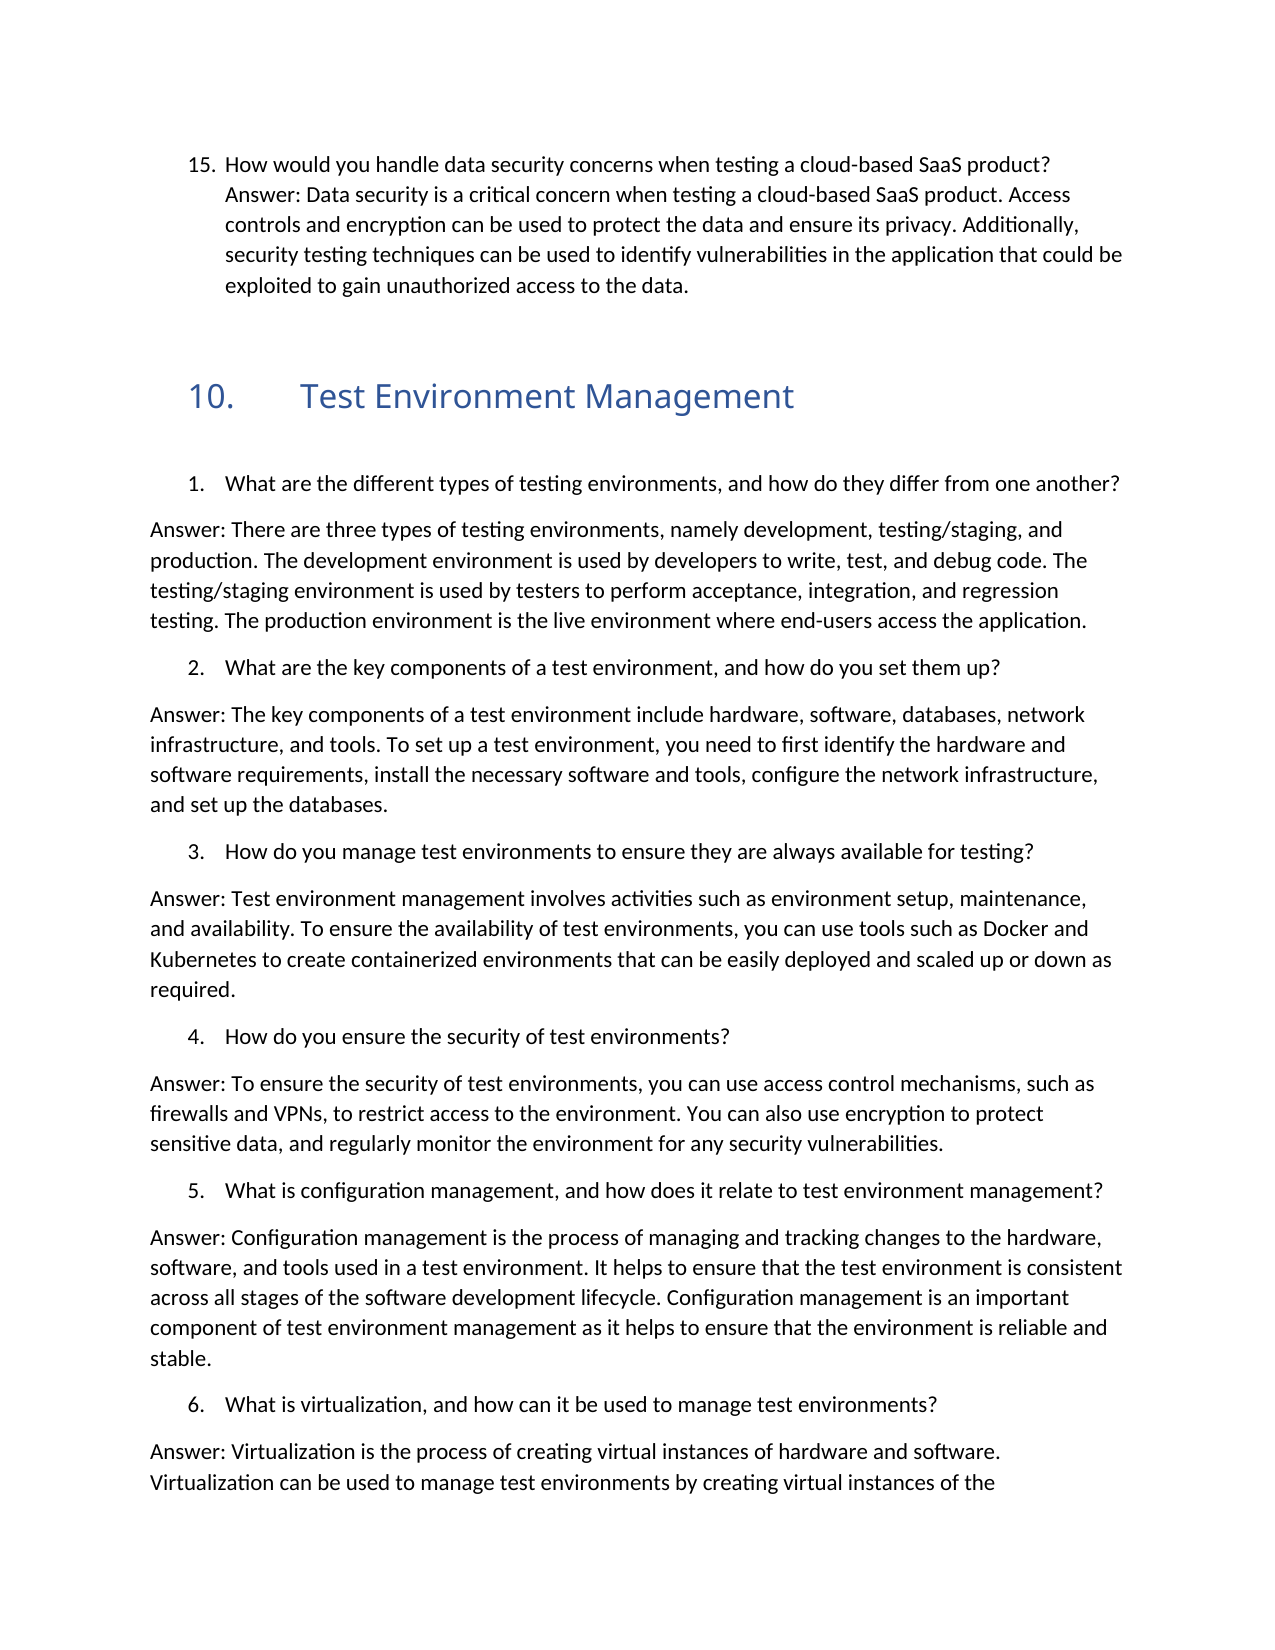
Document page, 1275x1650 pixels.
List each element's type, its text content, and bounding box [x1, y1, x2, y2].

list What are the different types of testing environments, and how do they differ from one another? [187, 469, 1125, 497]
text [150, 1437, 1125, 1496]
list How would you handle data security concerns when testing a cloud-based SaaS product? Answer: Data security is a critical concern when testing a cloud-based SaaS product. Access controls and encryption can be used to protect the data and ensure its privacy. Additionally, security testing techniques can be used to identify vulnerabilities in the application that could be exploited to gain unauthorized access to the data. [187, 150, 1125, 299]
list What is configuration management, and how does it relate to test environment management? [187, 1176, 1125, 1204]
list How do you manage test environments to ensure they are always available for testing? [187, 837, 1125, 866]
text Answer: There are three types of testing environments, namely development, testing/staging, and production. The development environment is used by developers to write, test, and debug code. The testing/staging environment is used by testers to perform acceptance, integration, and regression testing. The production environment is the live environment where end-users access the application. [150, 516, 1125, 634]
text Answer: Configuration management is the process of managing and tracking changes to the hardware, software, and tools used in a test environment. It helps to ensure that the test environment is consistent across all stages of the software development lifecycle. Configuration management is an important component of test environment management as it helps to ensure that the environment is reliable and stable. [150, 1223, 1125, 1372]
list What are the key components of a test environment, and how do you set them up? [187, 653, 1125, 681]
text Answer: To ensure the security of test environments, you can use access control mechanisms, such as firewalls and VPNs, to restrict access to the environment. You can also use encryption to protect sensitive data, and regularly monitor the environment for any security vulnerabilities. [150, 1069, 1125, 1157]
list What is virtualization, and how can it be used to manage test environments? [187, 1391, 1125, 1419]
subtitle Test Environment Management [187, 373, 1125, 418]
text Answer: Test environment management involves activities such as environment setup, maintenance, and availability. To ensure the availability of test environments, you can use tools such as Docker and Kubernetes to create containerized environments that can be easily deployed and scaled up or down as required. [150, 884, 1125, 1003]
list How do you ensure the security of test environments? [187, 1022, 1125, 1050]
text Answer: The key components of a test environment include hardware, software, databases, network infrastructure, and tools. To set up a test environment, you need to first identify the hardware and software requirements, install the necessary software and tools, configure the network infrastructure, and set up the databases. [150, 700, 1125, 819]
